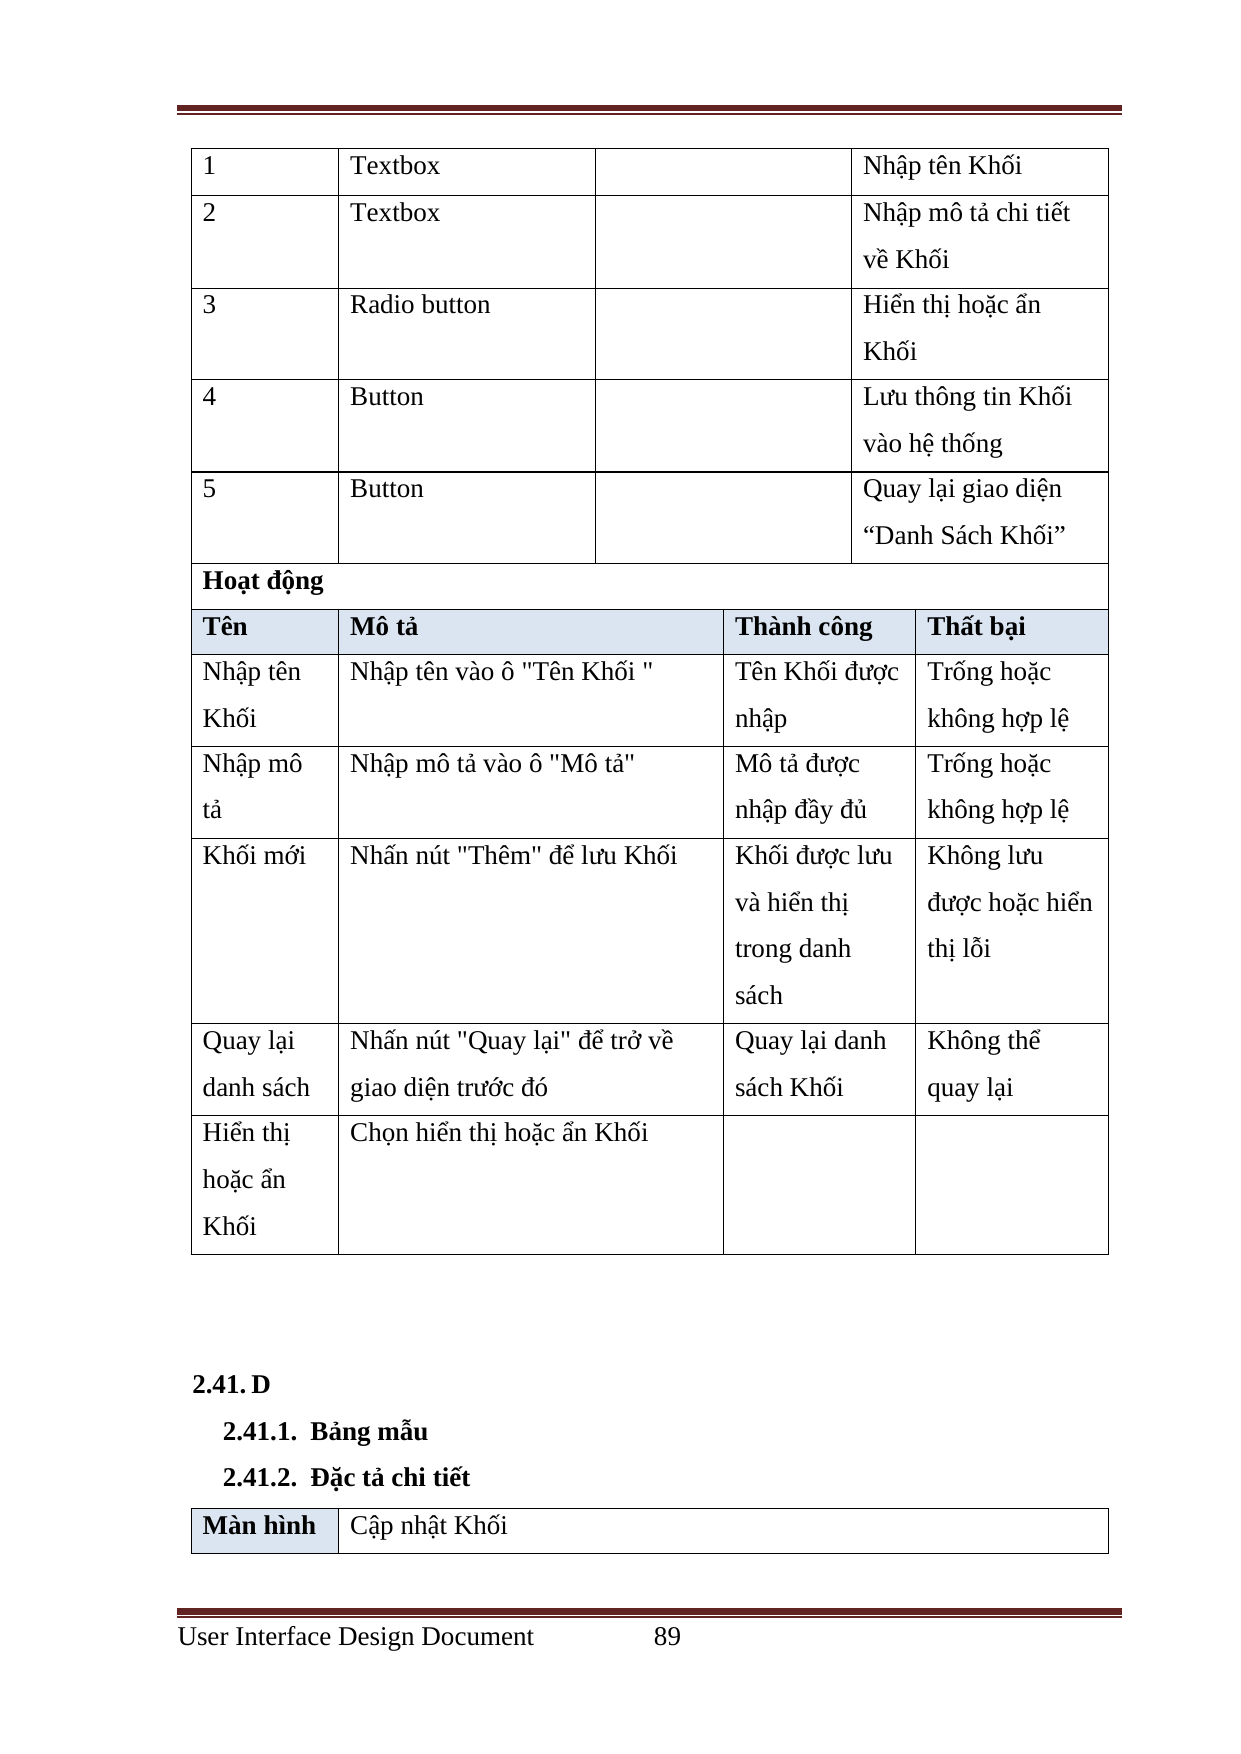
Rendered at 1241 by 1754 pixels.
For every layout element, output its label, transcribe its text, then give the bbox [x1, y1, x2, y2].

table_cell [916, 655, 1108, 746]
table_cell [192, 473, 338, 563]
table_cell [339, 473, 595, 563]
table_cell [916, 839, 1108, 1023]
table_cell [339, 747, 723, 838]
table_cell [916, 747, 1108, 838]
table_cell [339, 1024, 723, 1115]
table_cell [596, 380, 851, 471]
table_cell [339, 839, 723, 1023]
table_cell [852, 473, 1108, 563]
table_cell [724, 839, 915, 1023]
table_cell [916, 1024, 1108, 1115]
list D [192, 1368, 1122, 1399]
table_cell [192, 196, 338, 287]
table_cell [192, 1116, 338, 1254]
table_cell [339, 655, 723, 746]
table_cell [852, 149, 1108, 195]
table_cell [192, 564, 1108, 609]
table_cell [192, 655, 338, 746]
list Đặc tả chi tiết [223, 1461, 1122, 1492]
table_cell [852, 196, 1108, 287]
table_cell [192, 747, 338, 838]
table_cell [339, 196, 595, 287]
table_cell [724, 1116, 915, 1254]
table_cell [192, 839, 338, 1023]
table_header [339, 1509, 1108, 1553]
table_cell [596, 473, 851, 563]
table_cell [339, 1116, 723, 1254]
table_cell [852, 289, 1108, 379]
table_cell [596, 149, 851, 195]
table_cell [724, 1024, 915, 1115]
list Bảng mẫu [223, 1415, 1122, 1446]
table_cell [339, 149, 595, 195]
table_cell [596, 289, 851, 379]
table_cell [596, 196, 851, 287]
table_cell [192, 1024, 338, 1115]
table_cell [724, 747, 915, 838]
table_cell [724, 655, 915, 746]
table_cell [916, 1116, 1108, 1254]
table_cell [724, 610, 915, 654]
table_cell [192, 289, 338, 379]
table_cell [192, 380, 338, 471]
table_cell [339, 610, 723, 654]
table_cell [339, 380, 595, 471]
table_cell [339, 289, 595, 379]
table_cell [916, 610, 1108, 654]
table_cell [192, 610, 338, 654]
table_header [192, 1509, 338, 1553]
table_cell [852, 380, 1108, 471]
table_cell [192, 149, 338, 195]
